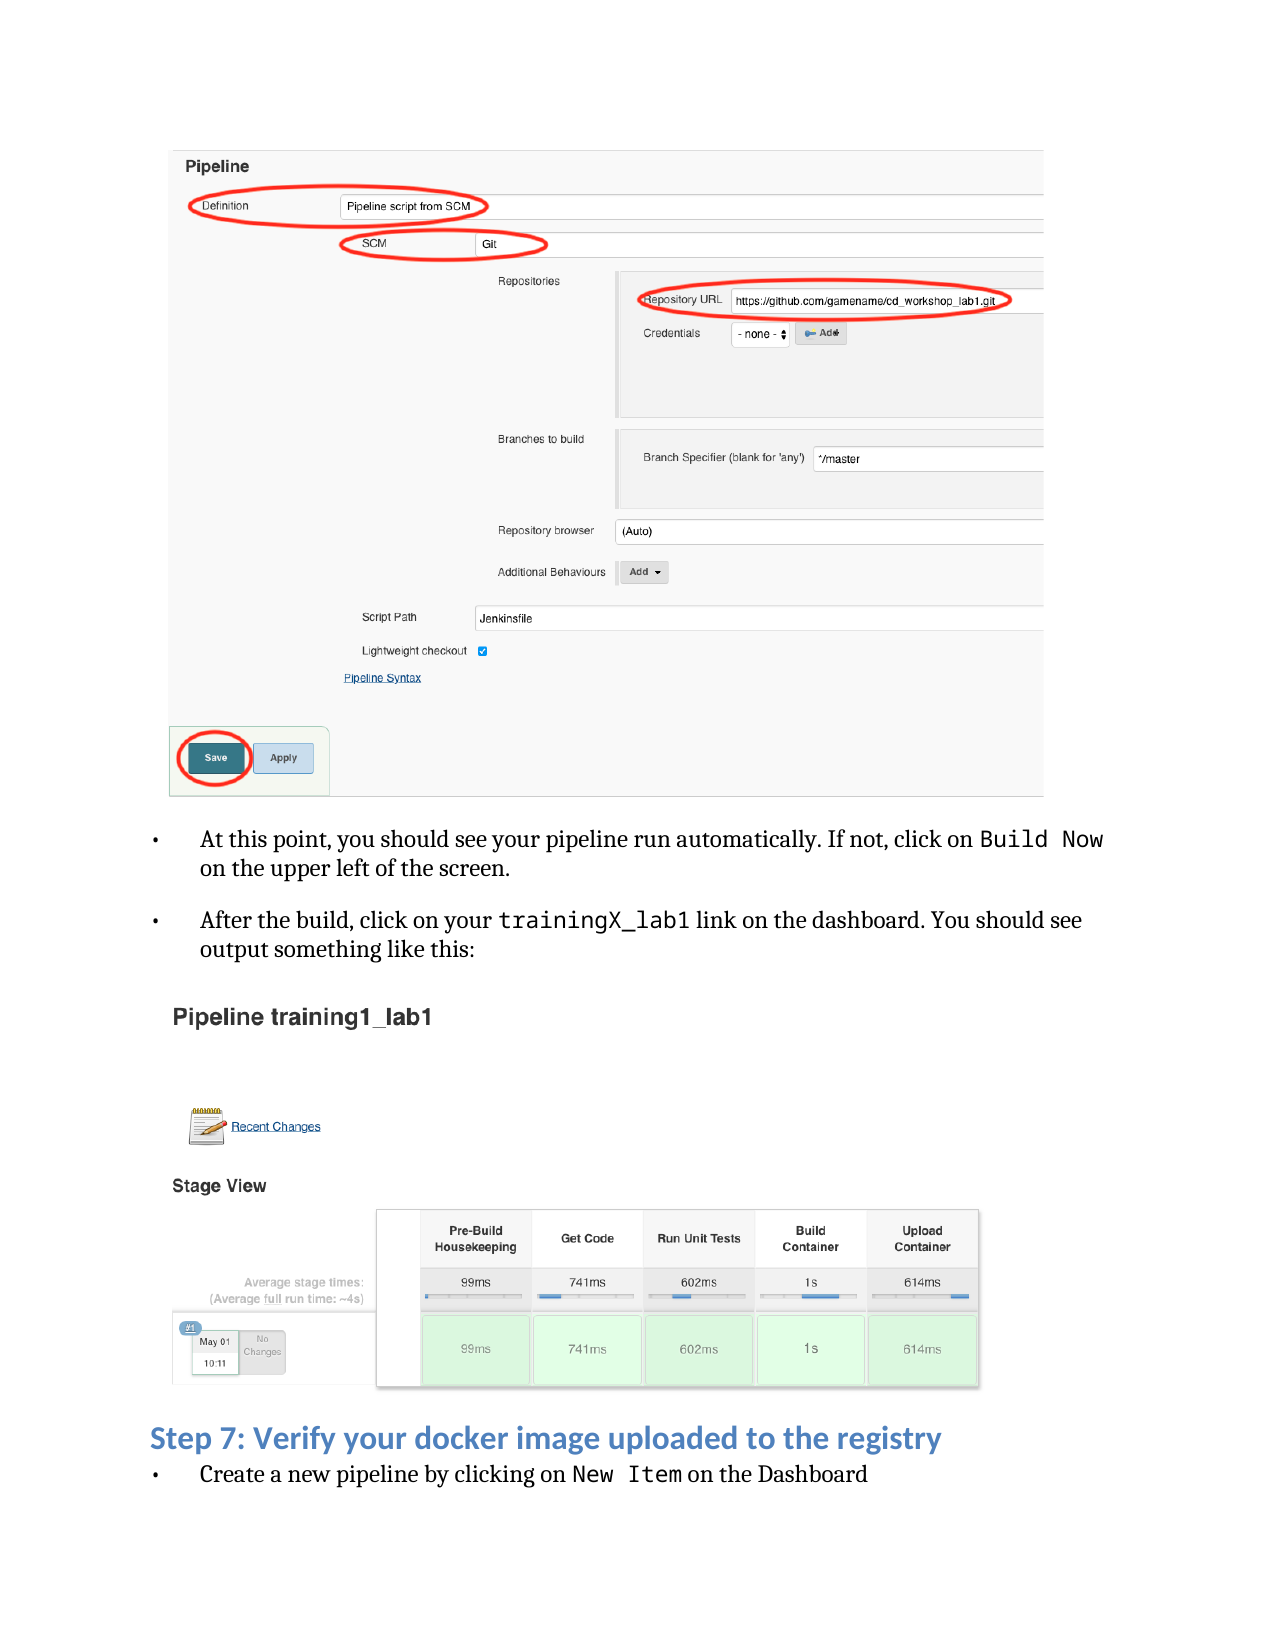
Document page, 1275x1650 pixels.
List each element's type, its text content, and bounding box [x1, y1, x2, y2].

picture [168, 984, 1044, 1397]
list After the build, click on your trainingX_lab1 link on the dashboard. You should see output something like this: [150, 904, 1125, 964]
picture [168, 150, 1044, 804]
list At this point, you should see your pipeline run automatically. If not, click on Build Now on the upper left of the screen. [150, 823, 1125, 883]
list Create a new pipeline by clicking on New Item on the Dashboard [150, 1458, 1125, 1489]
subtitle Step 7: Verify your docker image uploaded to the registry [150, 1417, 1125, 1458]
